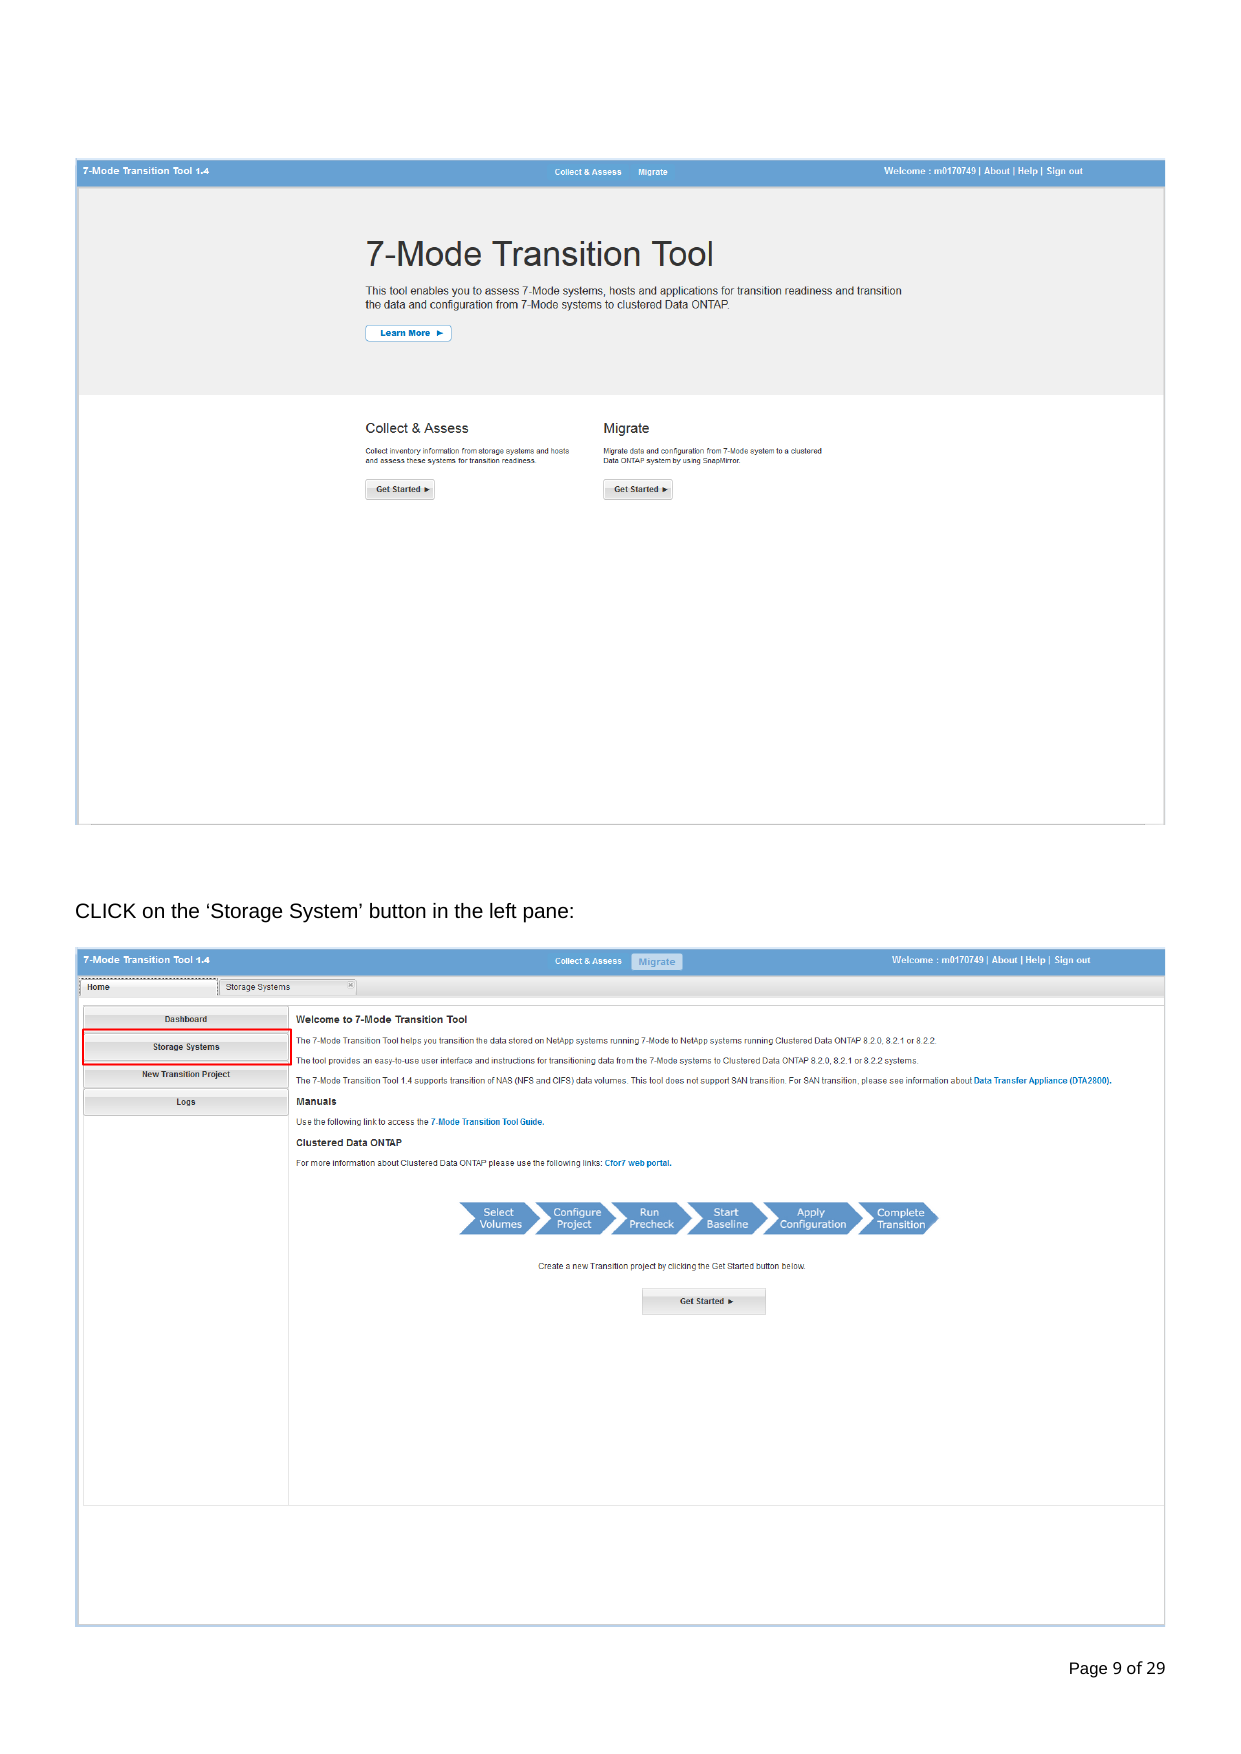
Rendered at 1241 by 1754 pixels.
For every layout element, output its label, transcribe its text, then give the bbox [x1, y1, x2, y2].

picture [75, 947, 1166, 1627]
text CLICK on the ‘Storage System’ button in the left pane: [75, 899, 1165, 923]
picture [75, 158, 1166, 825]
